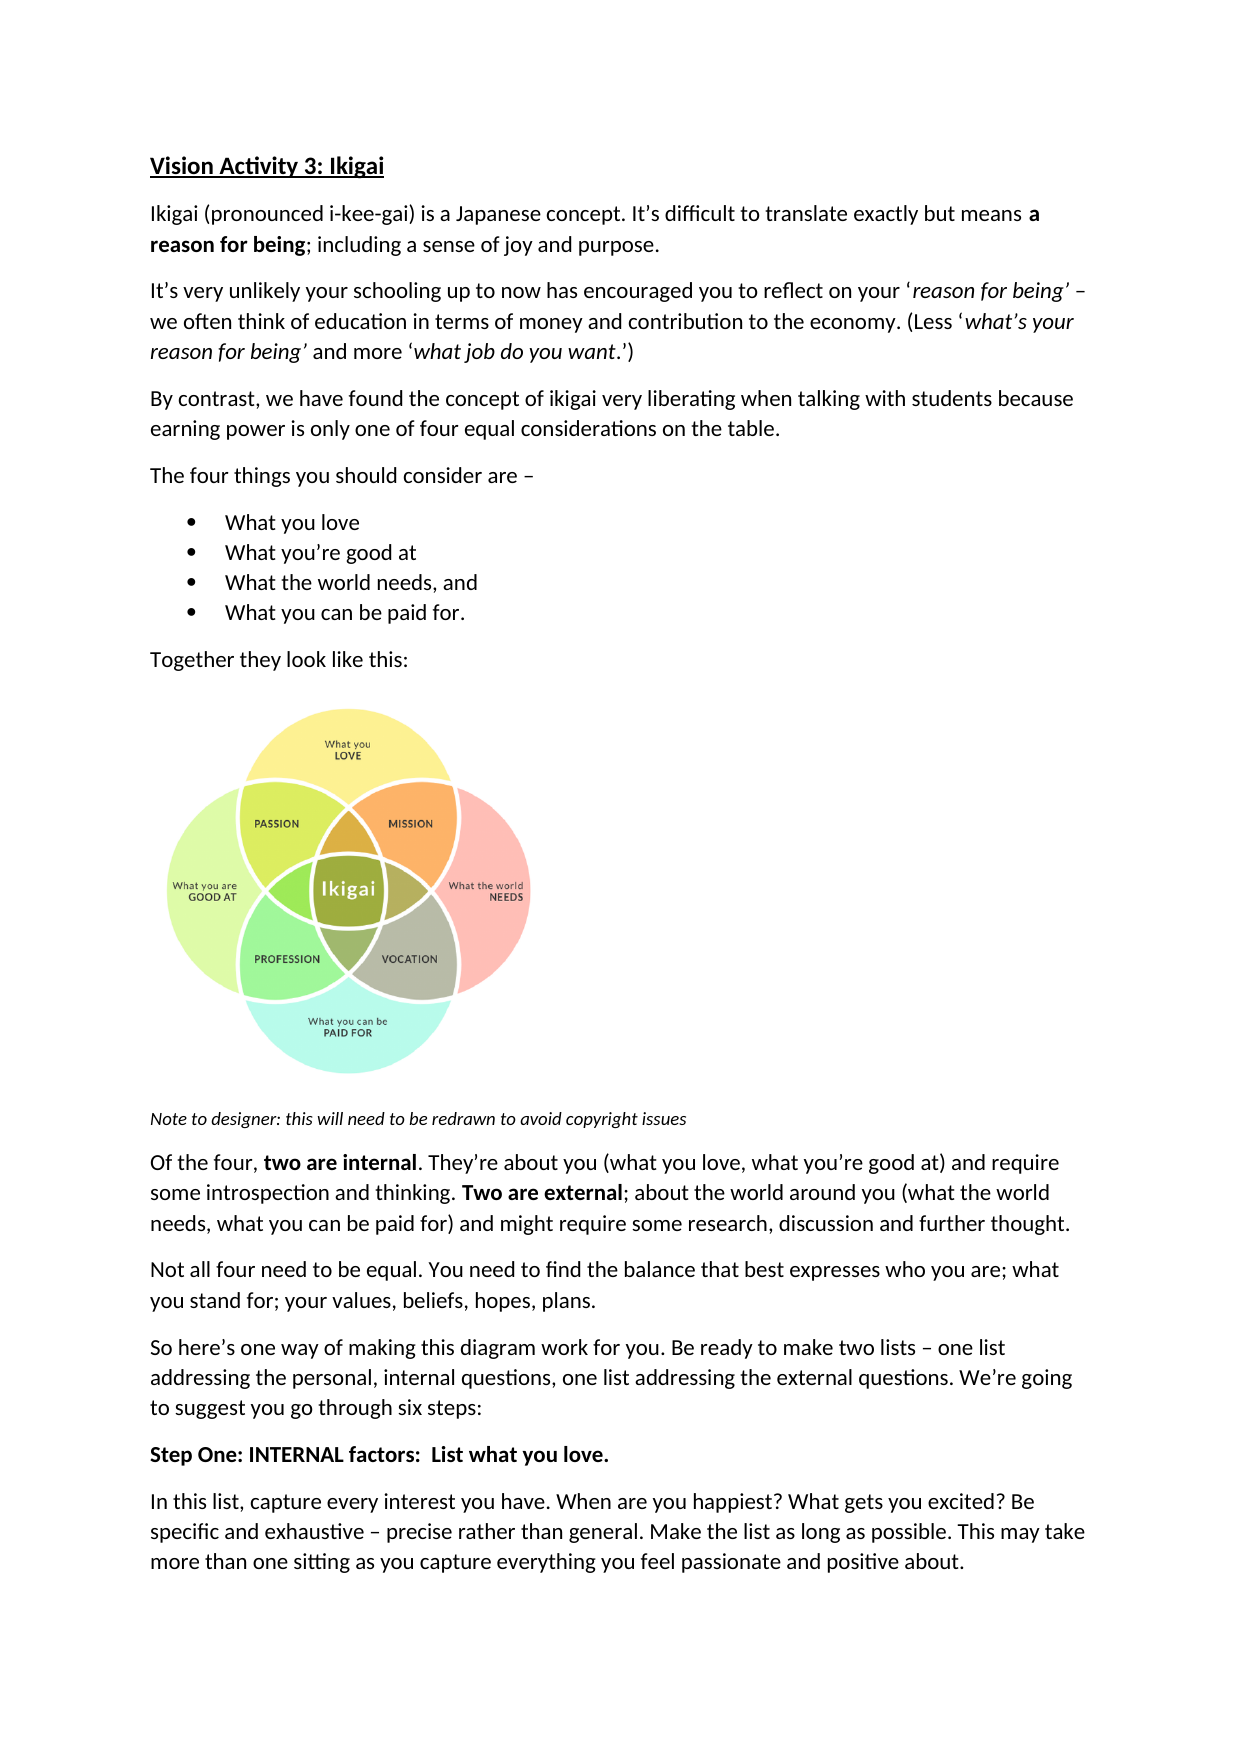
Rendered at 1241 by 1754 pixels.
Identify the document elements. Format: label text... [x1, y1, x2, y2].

text Vision Activity 3: Ikigai [150, 150, 1090, 181]
list What you love [187, 508, 1090, 536]
picture [150, 692, 546, 1089]
text Step One: INTERNAL factors: List what you love. [150, 1440, 1090, 1468]
text Not all four need to be equal. You need to find the balance that best expresses who you are; what you stand for; your values, beliefs, hopes, plans. [150, 1256, 1090, 1314]
text Of the four, two are internal. They’re about you (what you love, what you’re good at) and require some introspection and thinking. Two are external; about the world around you (what the world needs, what you can be paid for) and might require some research, discussion and further thought. [150, 1148, 1090, 1237]
list What you’re good at [187, 538, 1090, 566]
list What you can be paid for. [187, 598, 1090, 627]
text Note to designer: this will need to be redrawn to avoid copyright issues [150, 1107, 1090, 1130]
text So here’s one way of making this diagram work for you. Be ready to make two lists – one list addressing the personal, internal questions, one list addressing the external questions. We’re going to suggest you go through six steps: [150, 1333, 1090, 1421]
list What the world needs, and [187, 568, 1090, 596]
text In this list, capture every interest you have. When are you happiest? What gets you excited? Be specific and exhaustive – precise rather than general. Make the list as long as possible. This may take more than one sitting as you capture everything you feel passionate and positive about. [150, 1487, 1090, 1575]
text By contrast, we have found the concept of ikigai very liberating when talking with students because earning power is only one of four equal considerations on the table. [150, 384, 1090, 442]
text Together they look like this: [150, 645, 1090, 673]
text The four things you should consider are – [150, 461, 1090, 489]
text Ikigai (pronounced i-kee-gai) is a Japanese concept. It’s difficult to translate exactly but means a reason for being; including a sense of joy and purpose. [150, 199, 1090, 258]
text It’s very unlikely your schooling up to now has encouraged you to reflect on your ‘reason for being’ – we often think of education in terms of money and contribution to the economy. (Less ‘what’s your reason for being’ and more ‘what job do you want.’) [150, 277, 1090, 365]
